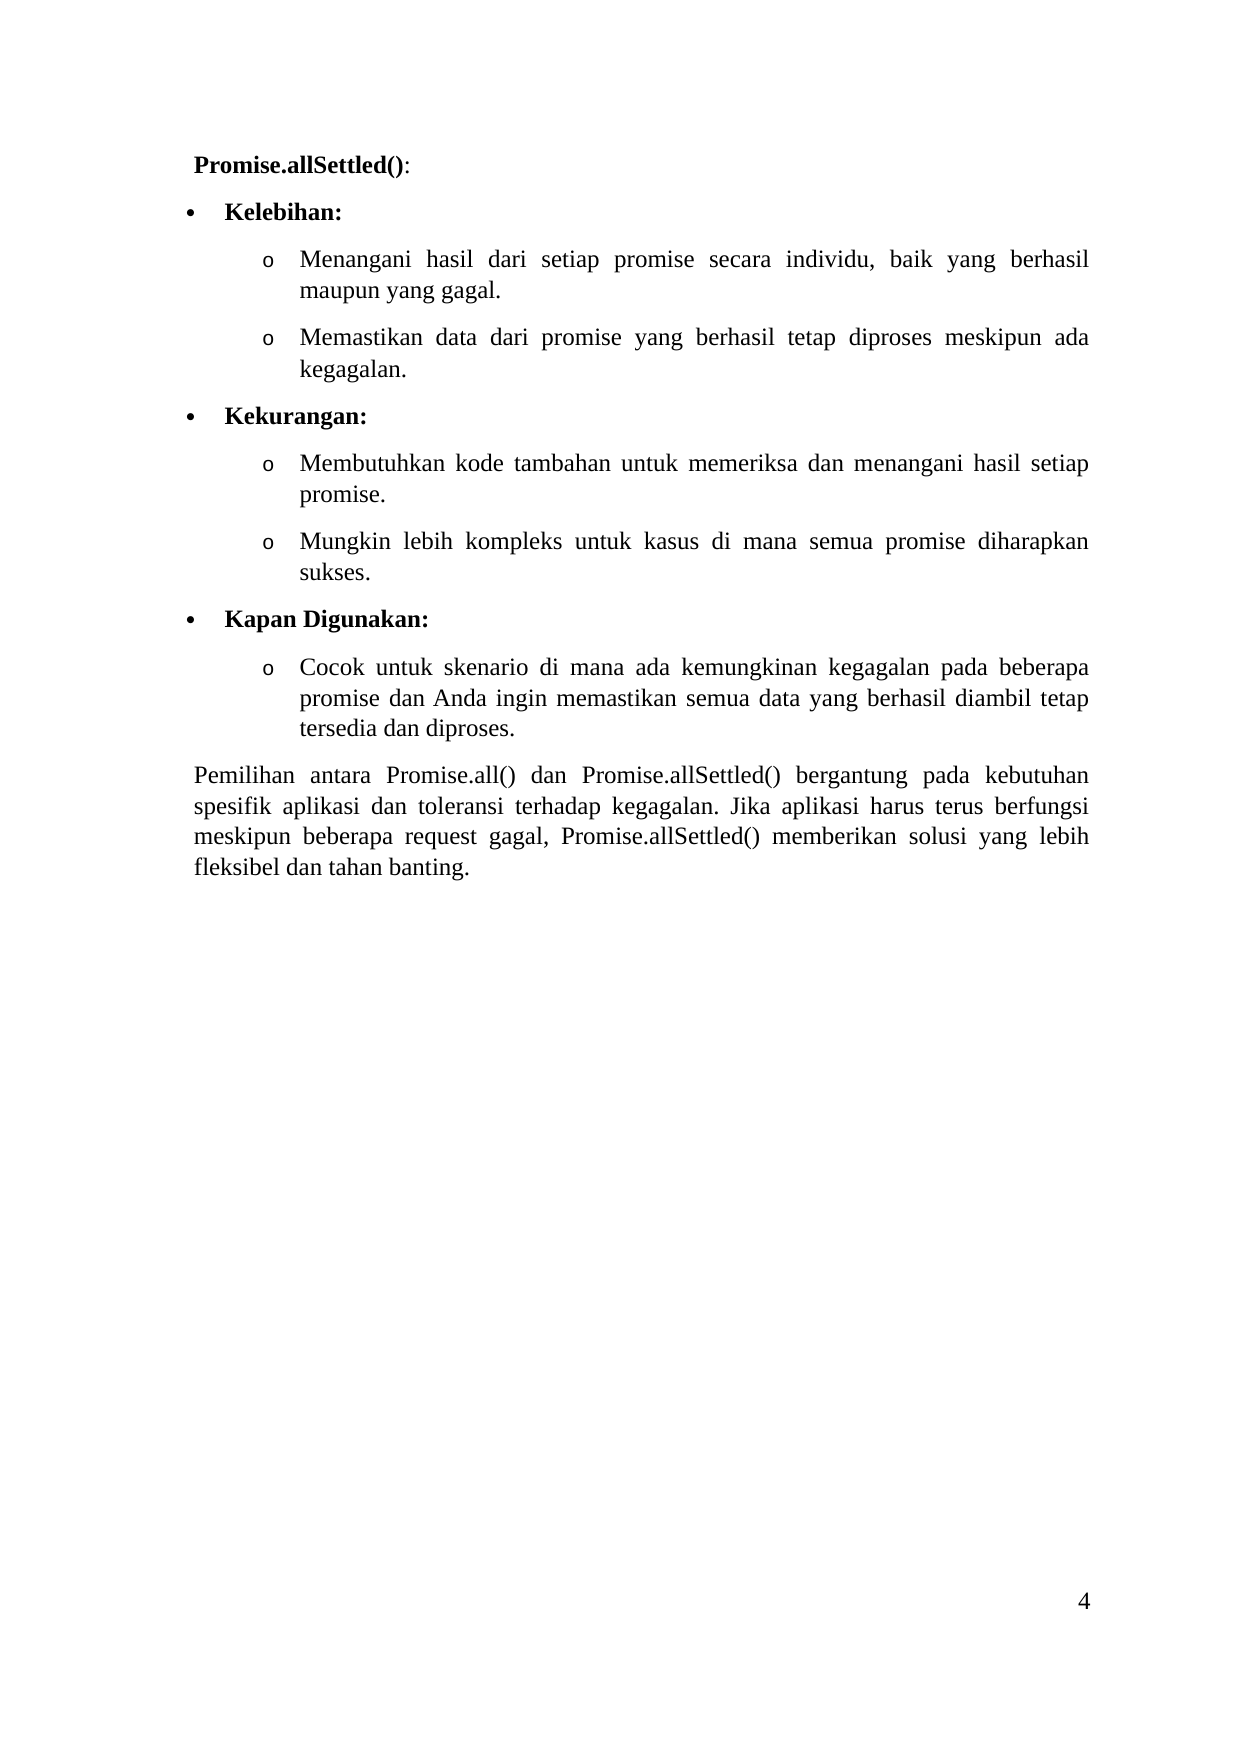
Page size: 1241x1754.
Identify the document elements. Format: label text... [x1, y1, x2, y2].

list Mungkin lebih kompleks untuk kasus di mana semua promise diharapkan sukses. [262, 526, 1090, 586]
list Kelebihan: [187, 197, 1090, 226]
list Cocok untuk skenario di mana ada kemungkinan kegagalan pada beberapa promise dan Anda ingin memastikan semua data yang berhasil diambil tetap tersedia dan diproses. [262, 652, 1090, 742]
list Membutuhkan kode tambahan untuk memeriksa dan menangani hasil setiap promise. [262, 448, 1090, 508]
text Pemilihan antara Promise.all() dan Promise.allSettled() bergantung pada kebutuhan spesifik aplikasi dan toleransi terhadap kegagalan. Jika aplikasi harus terus berfungsi meskipun beberapa request gagal, Promise.allSettled() memberikan solusi yang lebih fleksibel dan tahan banting. [194, 760, 1090, 880]
list Menangani hasil dari setiap promise secara individu, baik yang berhasil maupun yang gagal. [262, 244, 1090, 304]
list Kekurangan: [187, 401, 1090, 429]
list Memastikan data dari promise yang berhasil tetap diproses meskipun ada kegagalan. [262, 322, 1090, 382]
text Promise.allSettled(): [194, 150, 1090, 179]
list Kapan Digunakan: [187, 604, 1090, 633]
